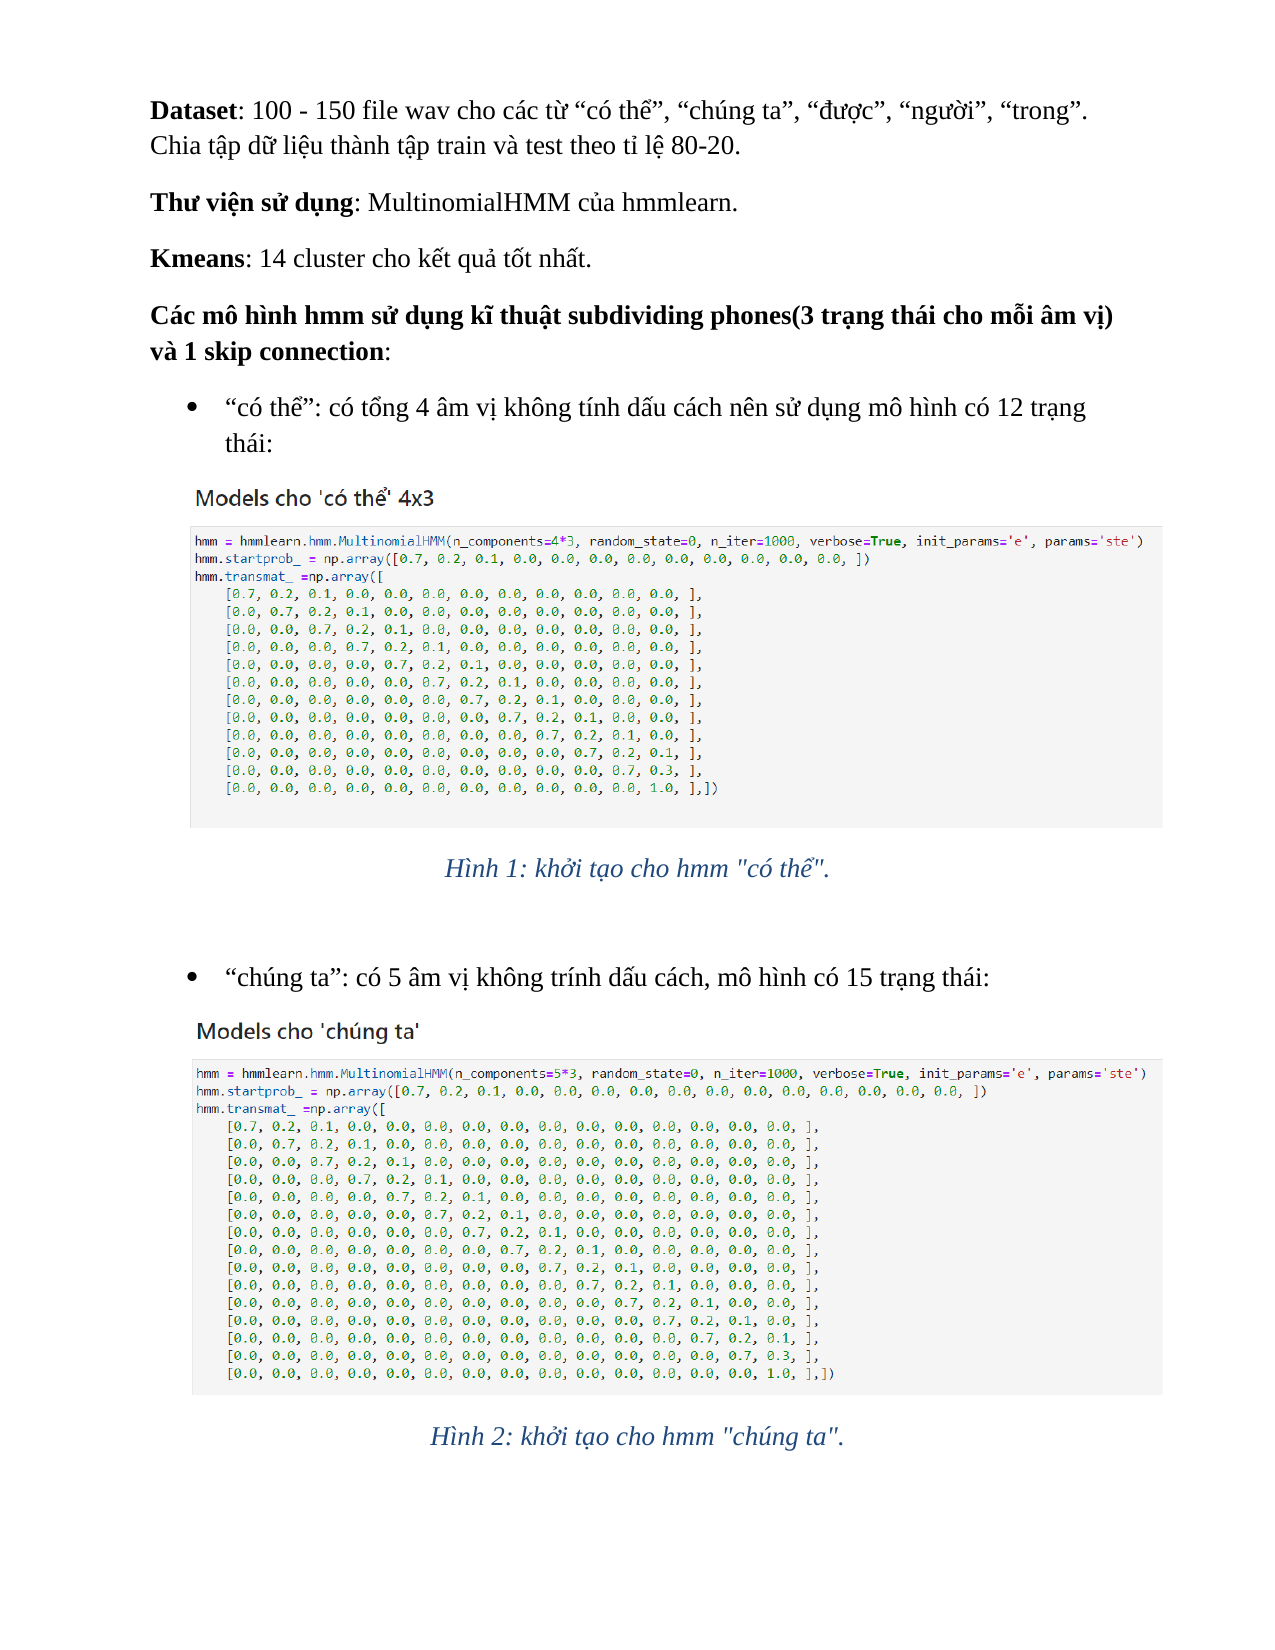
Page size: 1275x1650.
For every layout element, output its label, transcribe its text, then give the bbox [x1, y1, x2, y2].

text Hình 1: khởi tạo cho hmm "có thể". [150, 852, 1125, 884]
text Hình 2: khởi tạo cho hmm "chúng ta". [150, 1420, 1125, 1451]
text Kmeans: 14 cluster cho kết quả tốt nhất. [150, 243, 1125, 274]
text Các mô hình hmm sử dụng kĩ thuật subdividing phones(3 trạng thái cho mỗi âm vị) và 1 skip connection: [150, 299, 1125, 366]
picture [187, 483, 1163, 828]
list “chúng ta”: có 5 âm vị không trính dấu cách, mô hình có 15 trạng thái: [187, 961, 1125, 992]
text Thư viện sử dụng: MultinomialHMM của hmmlearn. [150, 186, 1125, 217]
picture [187, 1017, 1163, 1395]
text Dataset: 100 - 150 file wav cho các từ “có thể”, “chúng ta”, “được”, “người”, “trong”. Chia tập dữ liệu thành tập train và test theo tỉ lệ 80-20. [150, 94, 1125, 161]
list “có thể”: có tổng 4 âm vị không tính dấu cách nên sử dụng mô hình có 12 trạng thái: [187, 391, 1125, 458]
